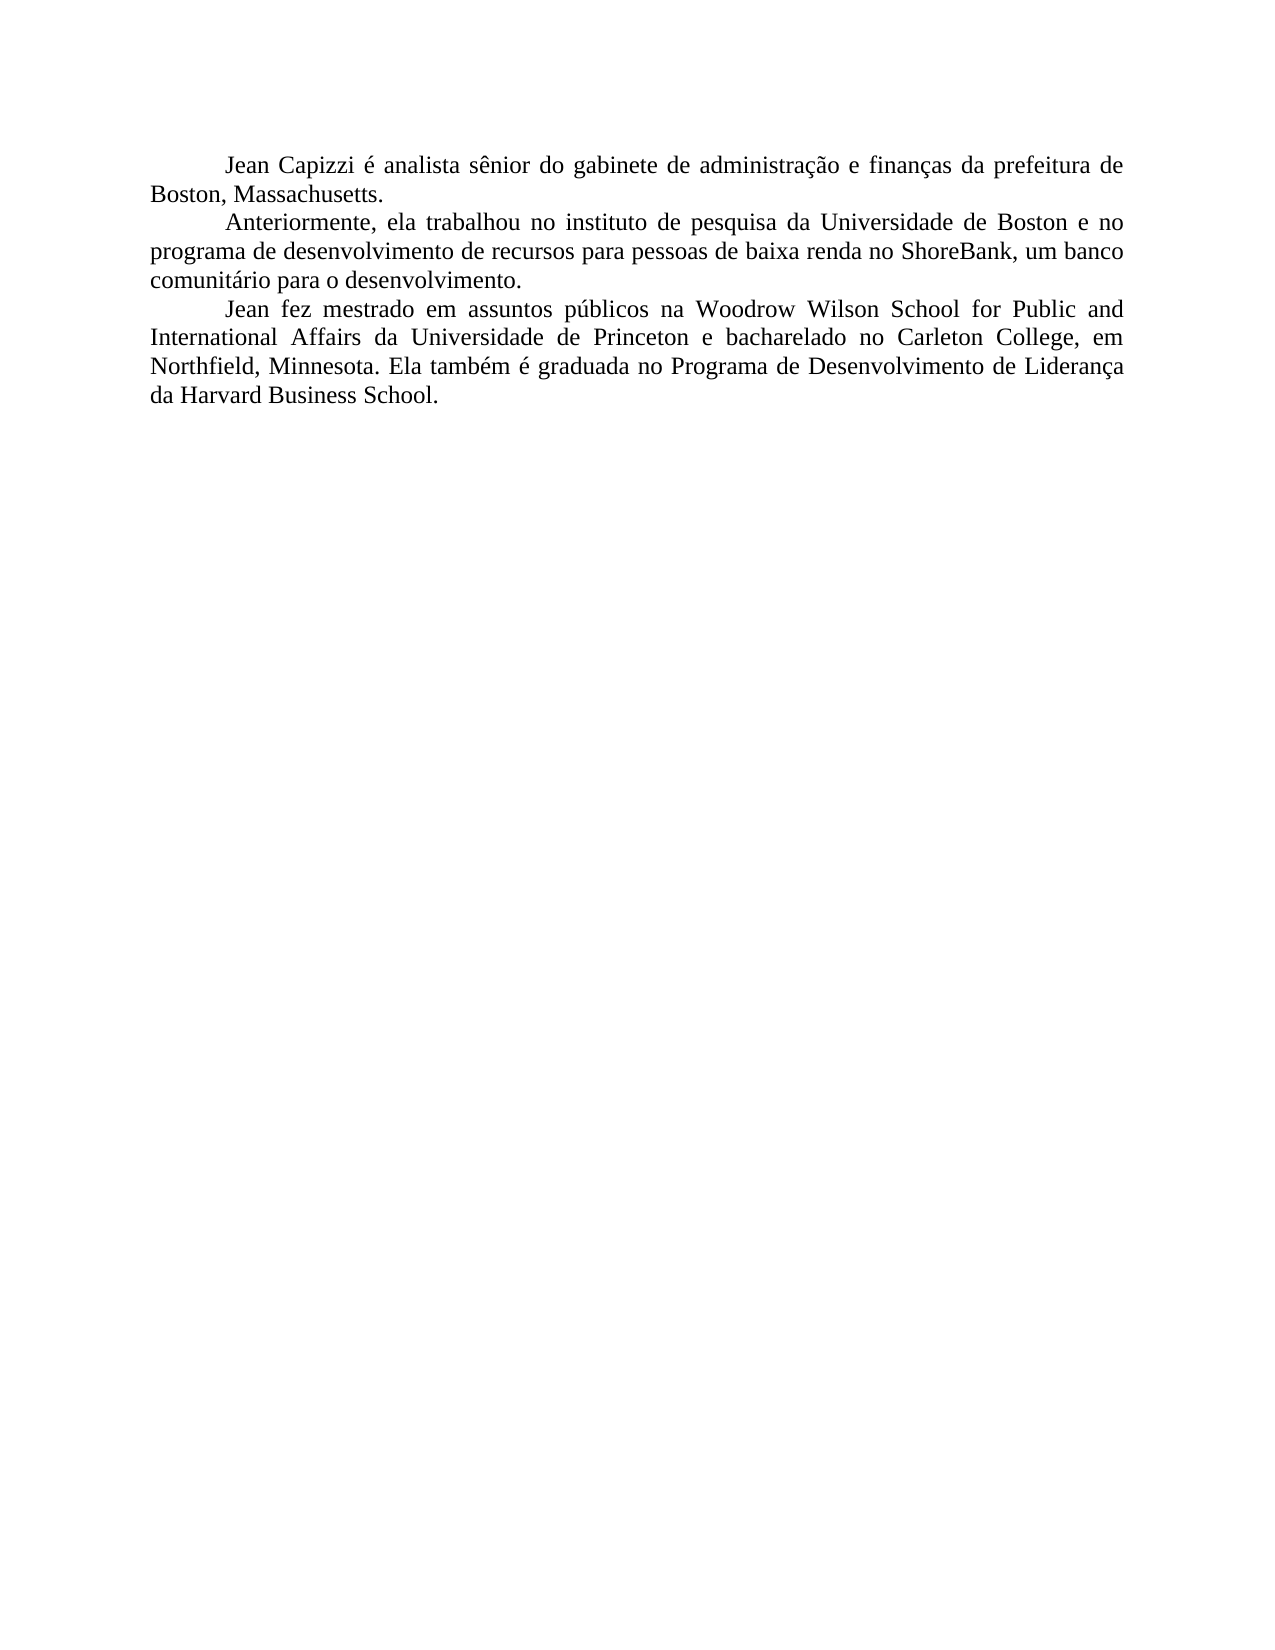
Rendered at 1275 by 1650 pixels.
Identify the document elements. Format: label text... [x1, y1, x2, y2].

text Jean fez mestrado em assuntos públicos na Woodrow Wilson School for Public and International Affairs da Universidade de Princeton e bacharelado no Carleton College, em Northfield, Minnesota. Ela também é graduada no Programa de Desenvolvimento de Liderança da Harvard Business School. [150, 294, 1125, 409]
text Anteriormente, ela trabalhou no instituto de pesquisa da Universidade de Boston e no programa de desenvolvimento de recursos para pessoas de baixa renda no ShoreBank, um banco comunitário para o desenvolvimento. [150, 207, 1125, 294]
text Jean Capizzi é analista sênior do gabinete de administração e finanças da prefeitura de Boston, Massachusetts. [150, 150, 1125, 207]
